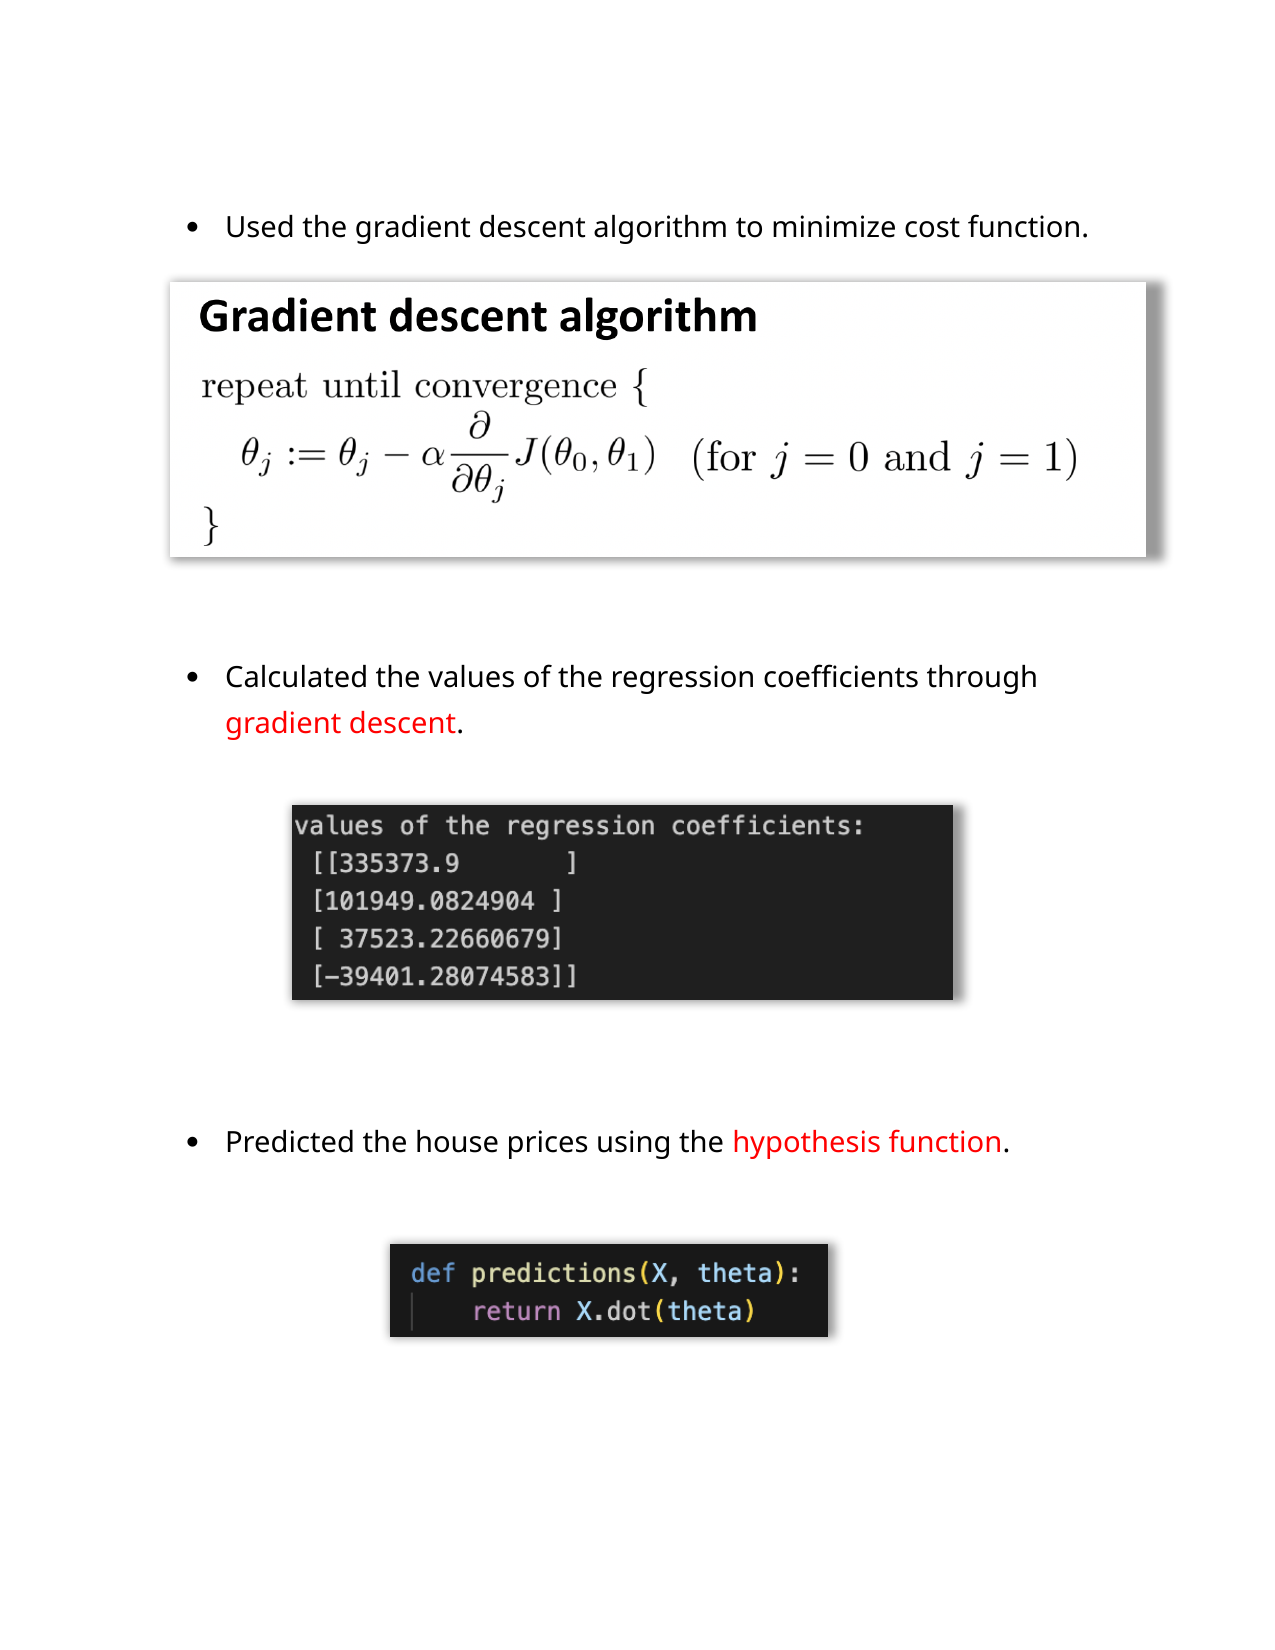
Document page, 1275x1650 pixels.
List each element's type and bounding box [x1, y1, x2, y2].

picture [390, 1244, 828, 1337]
picture [170, 282, 1146, 557]
picture [292, 805, 953, 1000]
